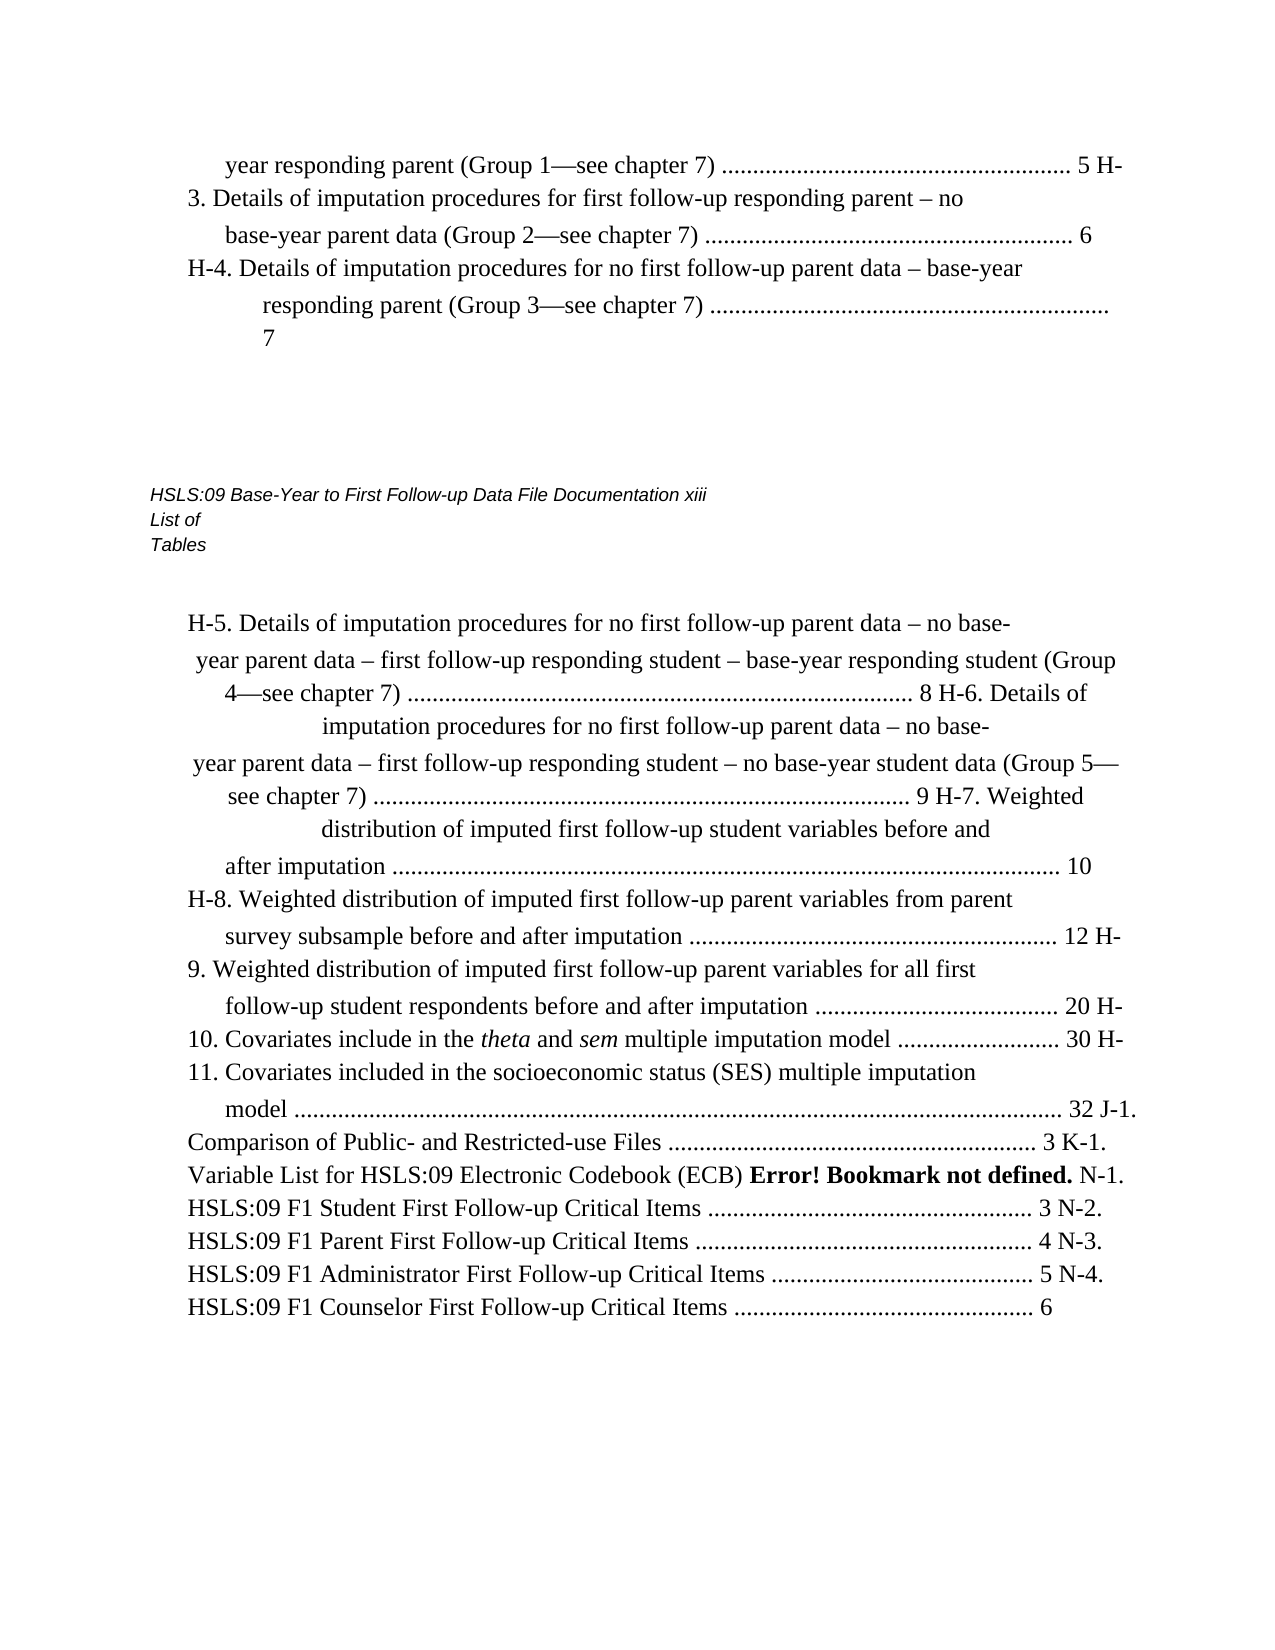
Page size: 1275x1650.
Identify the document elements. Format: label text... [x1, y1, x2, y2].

text after imputation ........................................................................................................... 10 H-8. Weighted distribution of imputed first follow-up parent variables from parent [187, 851, 1124, 913]
text H-5. Details of imputation procedures for no first follow-up parent data – no base- [187, 608, 1034, 637]
text model ........................................................................................................................... 32 J-1. Comparison of Public- and Restricted-use Files ........................................................... 3 K-1. Variable List for HSLS:09 Electronic Codebook (ECB) Error! Bookmark not defined. N-1. HSLS:09 F1 Student First Follow-up Critical Items .................................................... 3 N-2. HSLS:09 F1 Parent First Follow-up Critical Items ...................................................... 4 N-3. HSLS:09 F1 Administrator First Follow-up Critical Items .......................................... 5 N-4. HSLS:09 F1 Counselor First Follow-up Critical Items ................................................ 6 [187, 1094, 1142, 1321]
text follow-up student respondents before and after imputation ....................................... 20 H-10. Covariates include in the theta and sem multiple imputation model .......................... 30 H-11. Covariates included in the socioeconomic status (SES) multiple imputation [187, 991, 1124, 1086]
text responding parent (Group 3—see chapter 7) ................................................................ 7 [262, 290, 1124, 352]
text HSLS:09 Base-Year to First Follow-up Data File Documentation xiii [150, 484, 1125, 506]
text List of Tables [150, 509, 262, 555]
text survey subsample before and after imputation ........................................................... 12 H-9. Weighted distribution of imputed first follow-up parent variables for all first [187, 921, 1124, 983]
text year parent data – first follow-up responding student – no base-year student data (Group 5—see chapter 7) ...................................................................................... 9 H-7. Weighted distribution of imputed first follow-up student variables before and [187, 748, 1124, 843]
text year parent data – first follow-up responding student – base-year responding student (Group 4—see chapter 7) ................................................................................. 8 H-6. Details of imputation procedures for no first follow-up parent data – no base- [187, 645, 1124, 740]
text base-year parent data (Group 2—see chapter 7) ........................................................... 6 H-4. Details of imputation procedures for no first follow-up parent data – base-year [187, 220, 1124, 282]
text year responding parent (Group 1—see chapter 7) ........................................................ 5 H-3. Details of imputation procedures for first follow-up responding parent – no [187, 150, 1124, 212]
